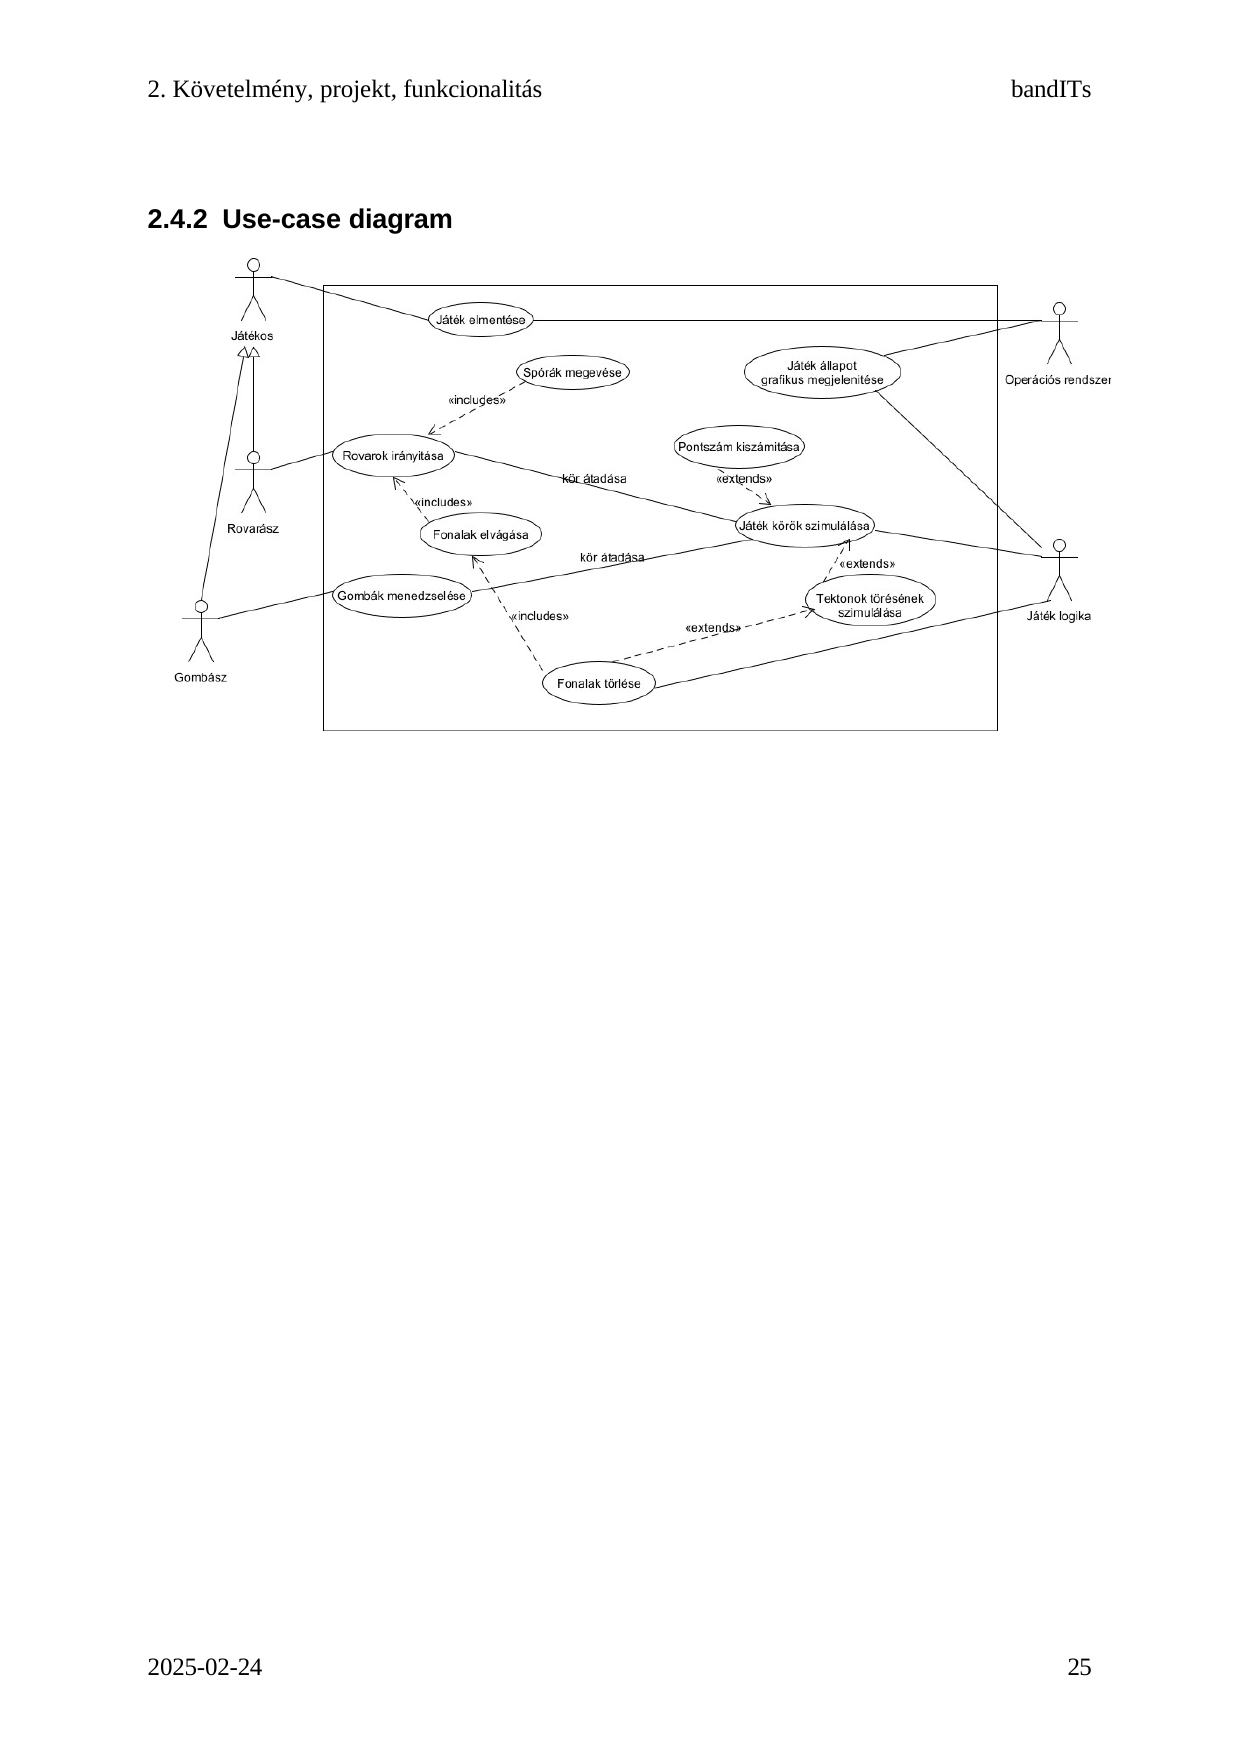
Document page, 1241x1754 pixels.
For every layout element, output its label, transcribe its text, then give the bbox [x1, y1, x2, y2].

list Use-case diagram [147, 203, 1134, 234]
picture [174, 258, 1112, 731]
